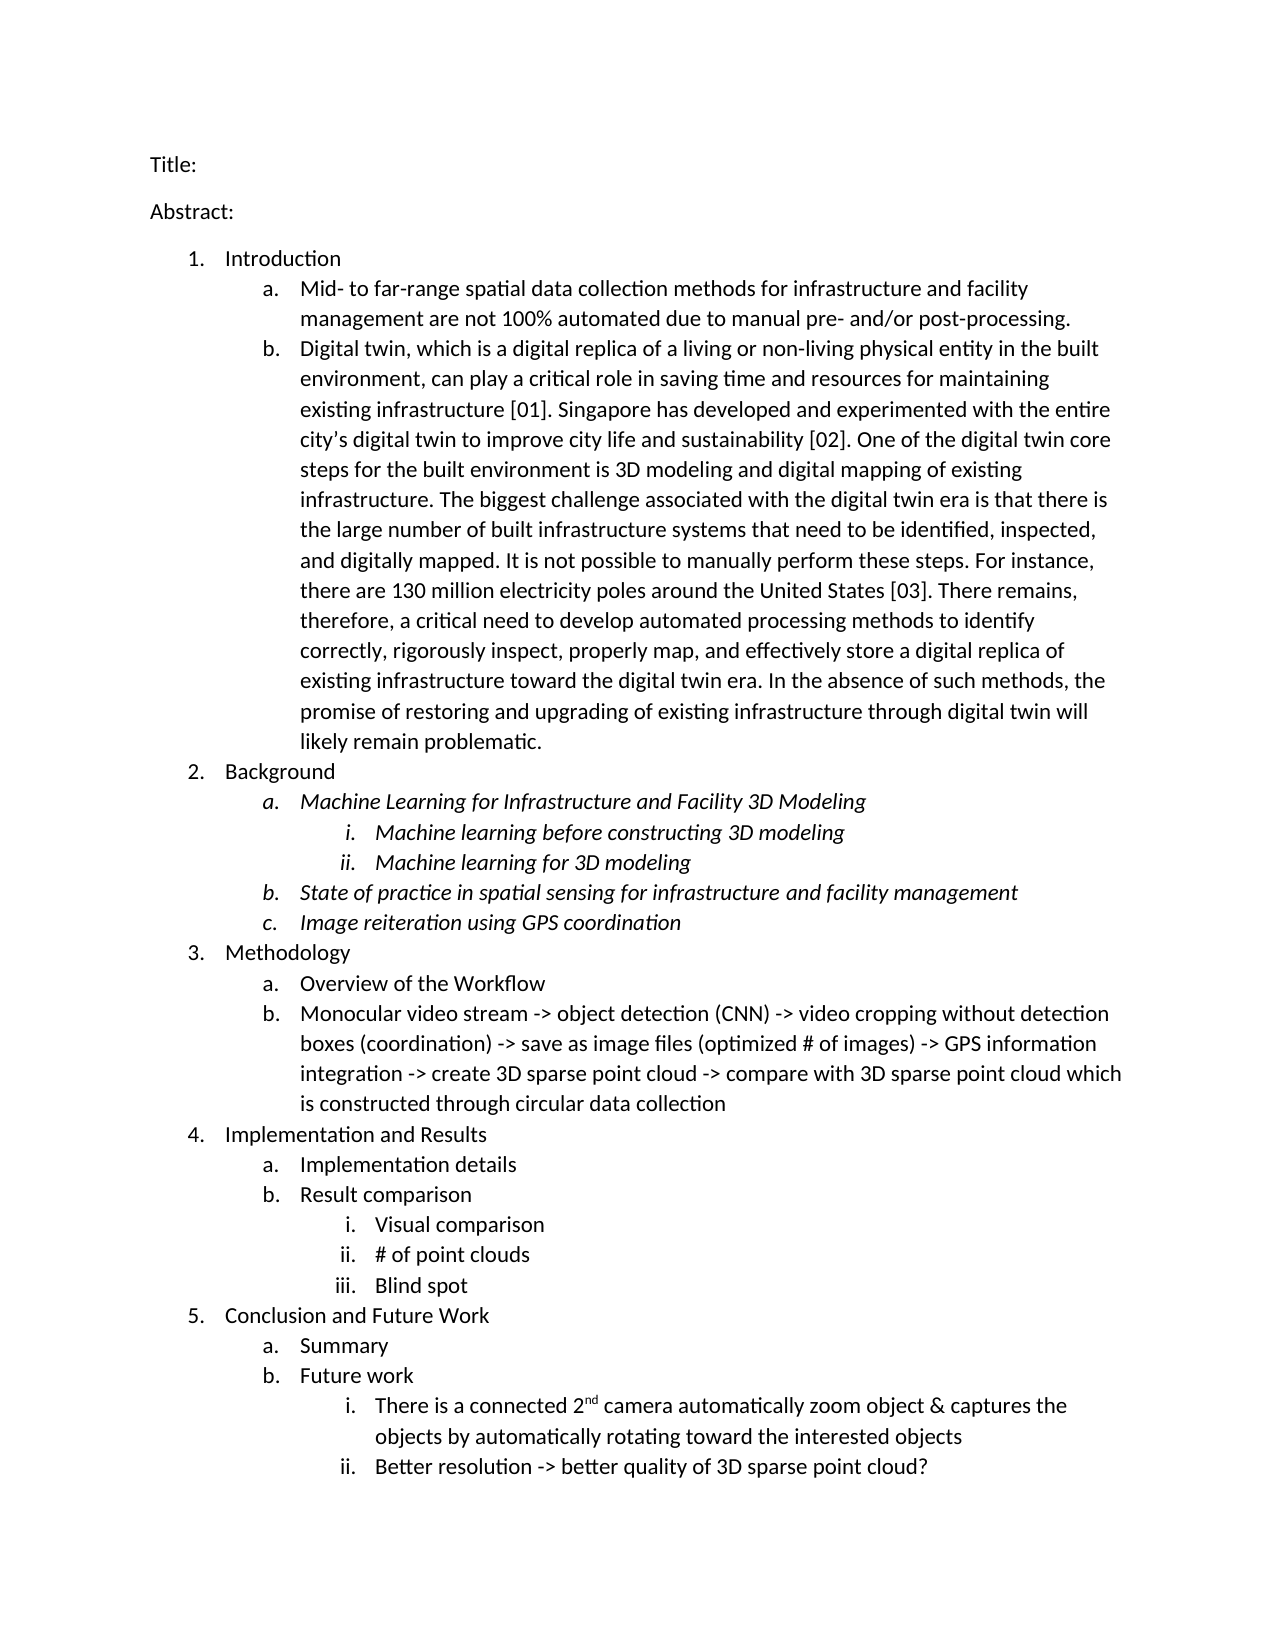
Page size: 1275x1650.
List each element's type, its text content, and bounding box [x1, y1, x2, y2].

list Summary [262, 1331, 1125, 1359]
list Mid- to far-range spatial data collection methods for infrastructure and facility management are not 100% automated due to manual pre- and/or post-processing. [262, 274, 1125, 332]
list Machine Learning for Infrastructure and Facility 3D Modeling [262, 787, 1125, 816]
list State of practice in spatial sensing for infrastructure and facility management [262, 878, 1125, 906]
list Better resolution -> better quality of 3D sparse point cloud? [356, 1452, 1125, 1480]
list Digital twin, which is a digital replica of a living or non-living physical entity in the built environment, can play a critical role in saving time and resources for maintaining existing infrastructure [01]. Singapore has developed and experimented with the entire city’s digital twin to improve city life and sustainability [02]. One of the digital twin core steps for the built environment is 3D modeling and digital mapping of existing infrastructure. The biggest challenge associated with the digital twin era is that there is the large number of built infrastructure systems that need to be identified, inspected, and digitally mapped. It is not possible to manually perform these steps. For instance, there are 130 million electricity poles around the United States [03]. There remains, therefore, a critical need to develop automated processing methods to identify correctly, rigorously inspect, properly map, and effectively store a digital replica of existing infrastructure toward the digital twin era. In the absence of such methods, the promise of restoring and upgrading of existing infrastructure through digital twin will likely remain problematic. [262, 334, 1125, 755]
list Conclusion and Future Work [187, 1301, 1125, 1329]
list Machine learning for 3D modeling [356, 848, 1125, 876]
text Title: [150, 150, 1125, 178]
list Implementation details [262, 1150, 1125, 1178]
list Background [187, 757, 1125, 785]
list Monocular video stream -> object detection (CNN) -> video cropping without detection boxes (coordination) -> save as image files (optimized # of images) -> GPS information integration -> create 3D sparse point cloud -> compare with 3D sparse point cloud which is constructed through circular data collection [262, 999, 1125, 1118]
list There is a connected 2nd camera automatically zoom object & captures the objects by automatically rotating toward the interested objects [356, 1392, 1125, 1450]
list Methodology [187, 938, 1125, 967]
list Visual comparison [356, 1210, 1125, 1238]
list Implementation and Results [187, 1120, 1125, 1148]
list Future work [262, 1361, 1125, 1389]
list Result comparison [262, 1180, 1125, 1208]
text Abstract: [150, 197, 1125, 225]
list Blind spot [356, 1271, 1125, 1299]
list Introduction [187, 244, 1125, 272]
list Machine learning before constructing 3D modeling [356, 818, 1125, 846]
list # of point clouds [356, 1241, 1125, 1269]
list Image reiteration using GPS coordination [262, 908, 1125, 936]
list Overview of the Workflow [262, 969, 1125, 997]
